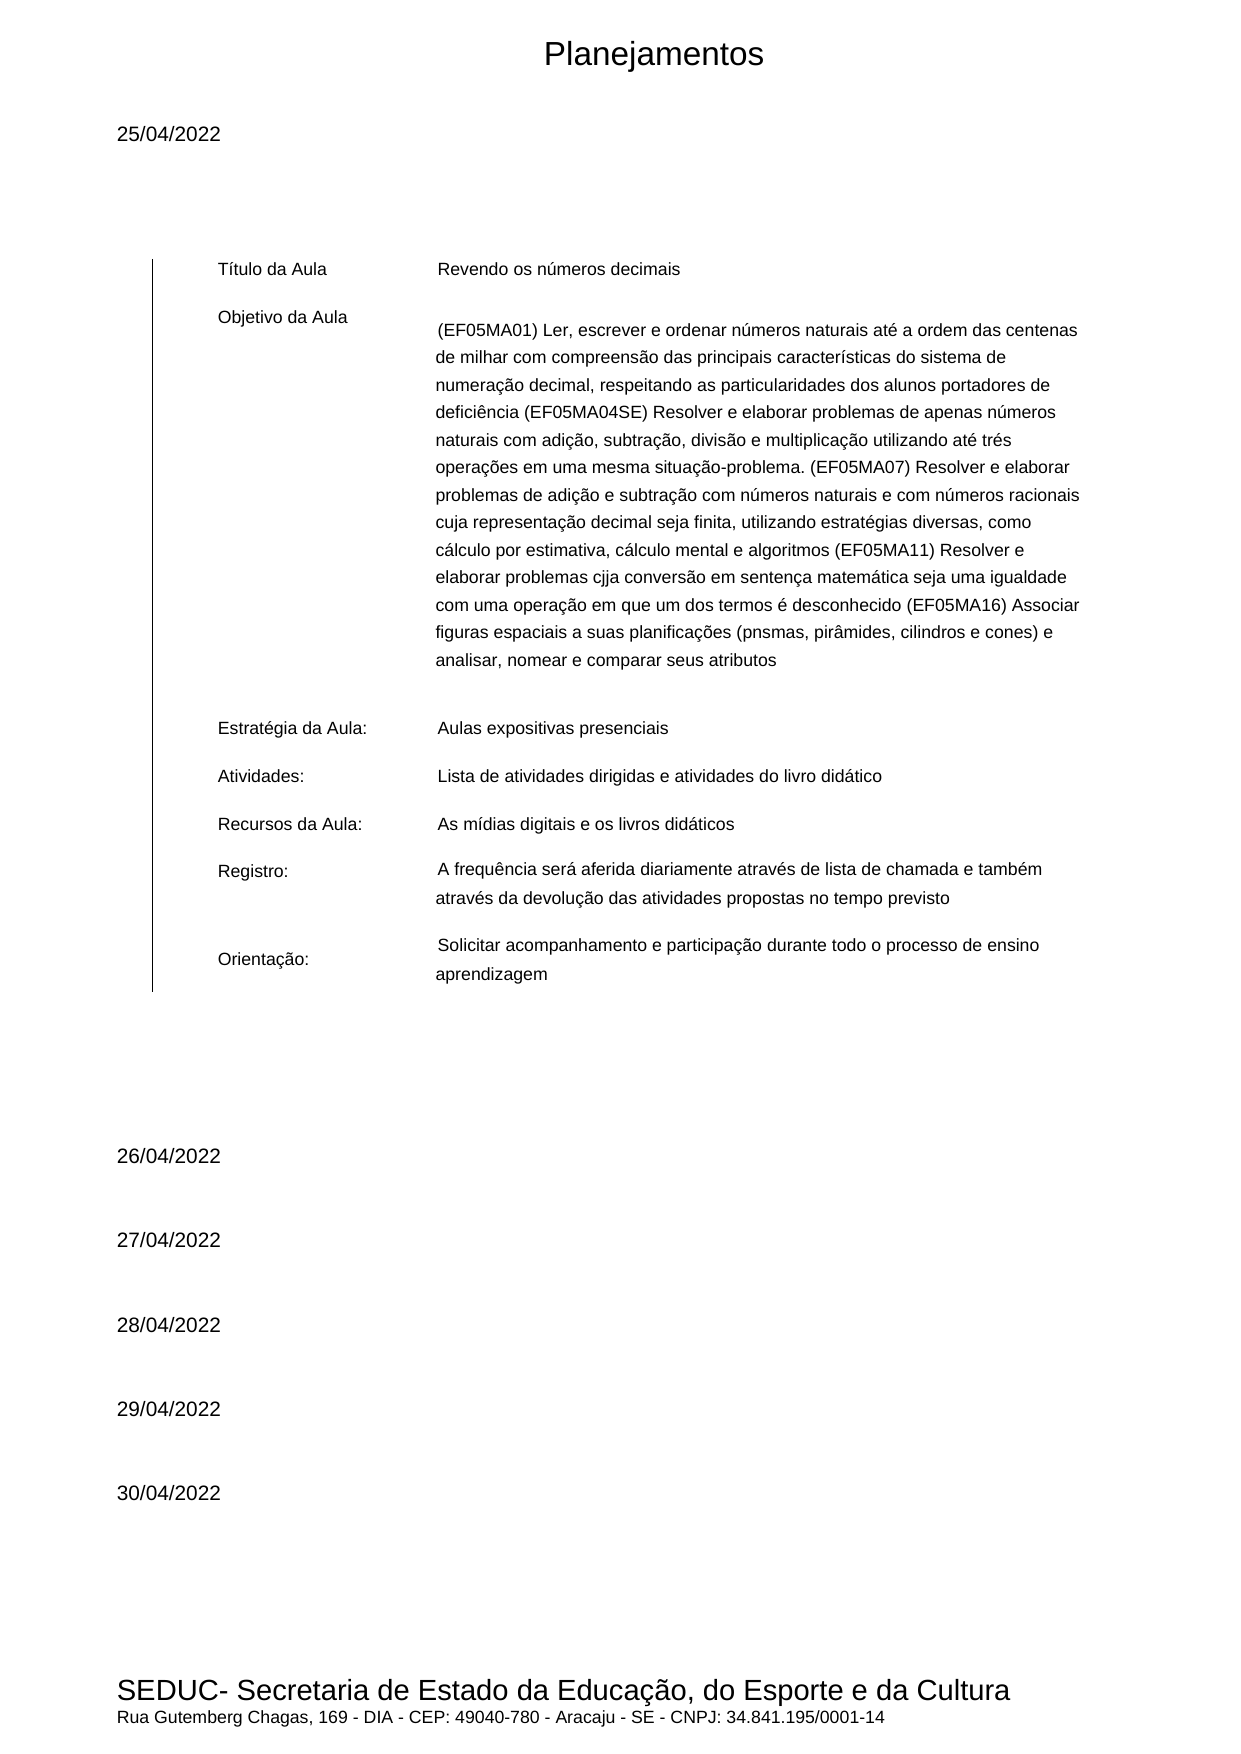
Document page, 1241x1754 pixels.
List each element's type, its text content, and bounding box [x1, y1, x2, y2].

table_cell Estratégia da Aula: [153, 703, 393, 752]
text 25/04/2022 [117, 122, 1128, 146]
table_cell A frequência será aferida diariamente através de lista de chamada e também através da devolução das atividades propostas no tempo previsto [393, 849, 1092, 926]
text 27/04/2022 [117, 1228, 1128, 1252]
table_cell As mídias digitais e os livros didáticos [393, 799, 1092, 849]
text 26/04/2022 [117, 1144, 1128, 1168]
subtitle Planejamentos [544, 34, 1128, 72]
table_cell Lista de atividades dirigidas e atividades do livro didático [393, 753, 1092, 799]
text 29/04/2022 [117, 1397, 1128, 1421]
table_cell (EF05MA01) Ler, escrever e ordenar números naturais até a ordem das centenas de milhar com compreensão das principais características do sistema de numeração decimal, respeitando as particularidades dos alunos portadores de deficiência (EF05MA04SE) Resolver e elaborar problemas de apenas números naturais com adição, subtração, divisão e multiplicação utilizando até trés operações em uma mesma situação-problema. (EF05MA07) Resolver e elaborar problemas de adição e subtração com números naturais e com números racionais cuja representação decimal seja finita, utilizando estratégias diversas, como cálculo por estimativa, cálculo mental e algoritmos (EF05MA11) Resolver e elaborar problemas cjja conversão em sentença matemática seja uma igualdade com uma operação em que um dos termos é desconhecido (EF05MA16) Associar figuras espaciais a suas planificações (pnsmas, pirâmides, cilindros e cones) e analisar, nomear e comparar seus atributos [393, 294, 1092, 703]
text 30/04/2022 [117, 1481, 1128, 1505]
text 28/04/2022 [117, 1312, 1128, 1336]
table_cell Recursos da Aula: [153, 799, 393, 849]
table_header Título da Aula [153, 259, 393, 294]
table_cell Atividades: [153, 753, 393, 799]
table_cell Aulas expositivas presenciais [393, 703, 1092, 752]
table_header Revendo os números decimais [393, 259, 1092, 294]
table_cell Solicitar acompanhamento e participação durante todo o processo de ensino aprendizagem [393, 926, 1092, 992]
table_cell Objetivo da Aula [153, 294, 393, 703]
table_cell Registro: [153, 849, 393, 926]
table_cell Orientação: [153, 926, 393, 992]
